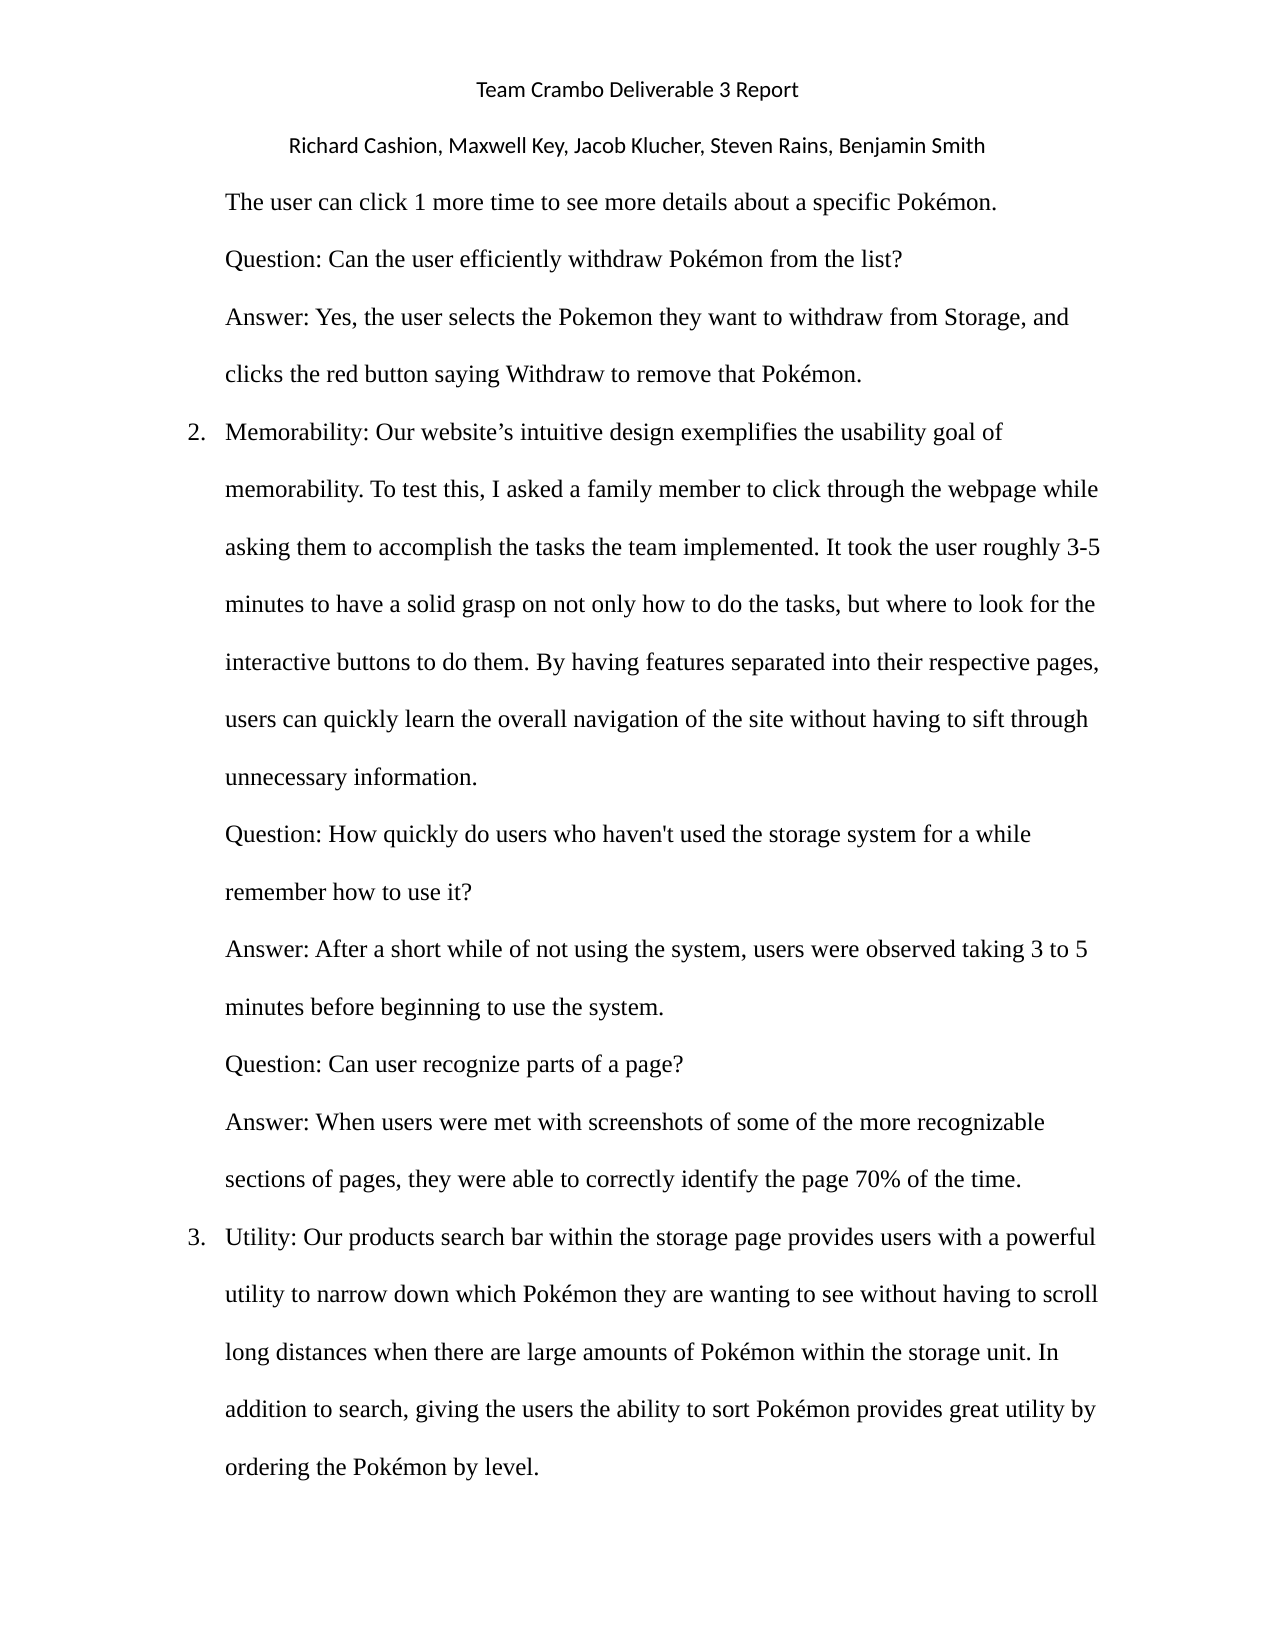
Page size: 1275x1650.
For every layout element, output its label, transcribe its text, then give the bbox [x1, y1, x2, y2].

list Memorability: Our website’s intuitive design exemplifies the usability goal of memorability. To test this, I asked a family member to click through the webpage while asking them to accomplish the tasks the team implemented. It took the user roughly 3-5 minutes to have a solid grasp on not only how to do the tasks, but where to look for the interactive buttons to do them. By having features separated into their respective pages, users can quickly learn the overall navigation of the site without having to sift through unnecessary information. Question: How quickly do users who haven't used the storage system for a while remember how to use it? Answer: After a short while of not using the system, users were observed taking 3 to 5 minutes before beginning to use the system. Question: Can user recognize parts of a page? Answer: When users were met with screenshots of some of the more recognizable sections of pages, they were able to correctly identify the page 70% of the time. [187, 417, 1125, 1193]
